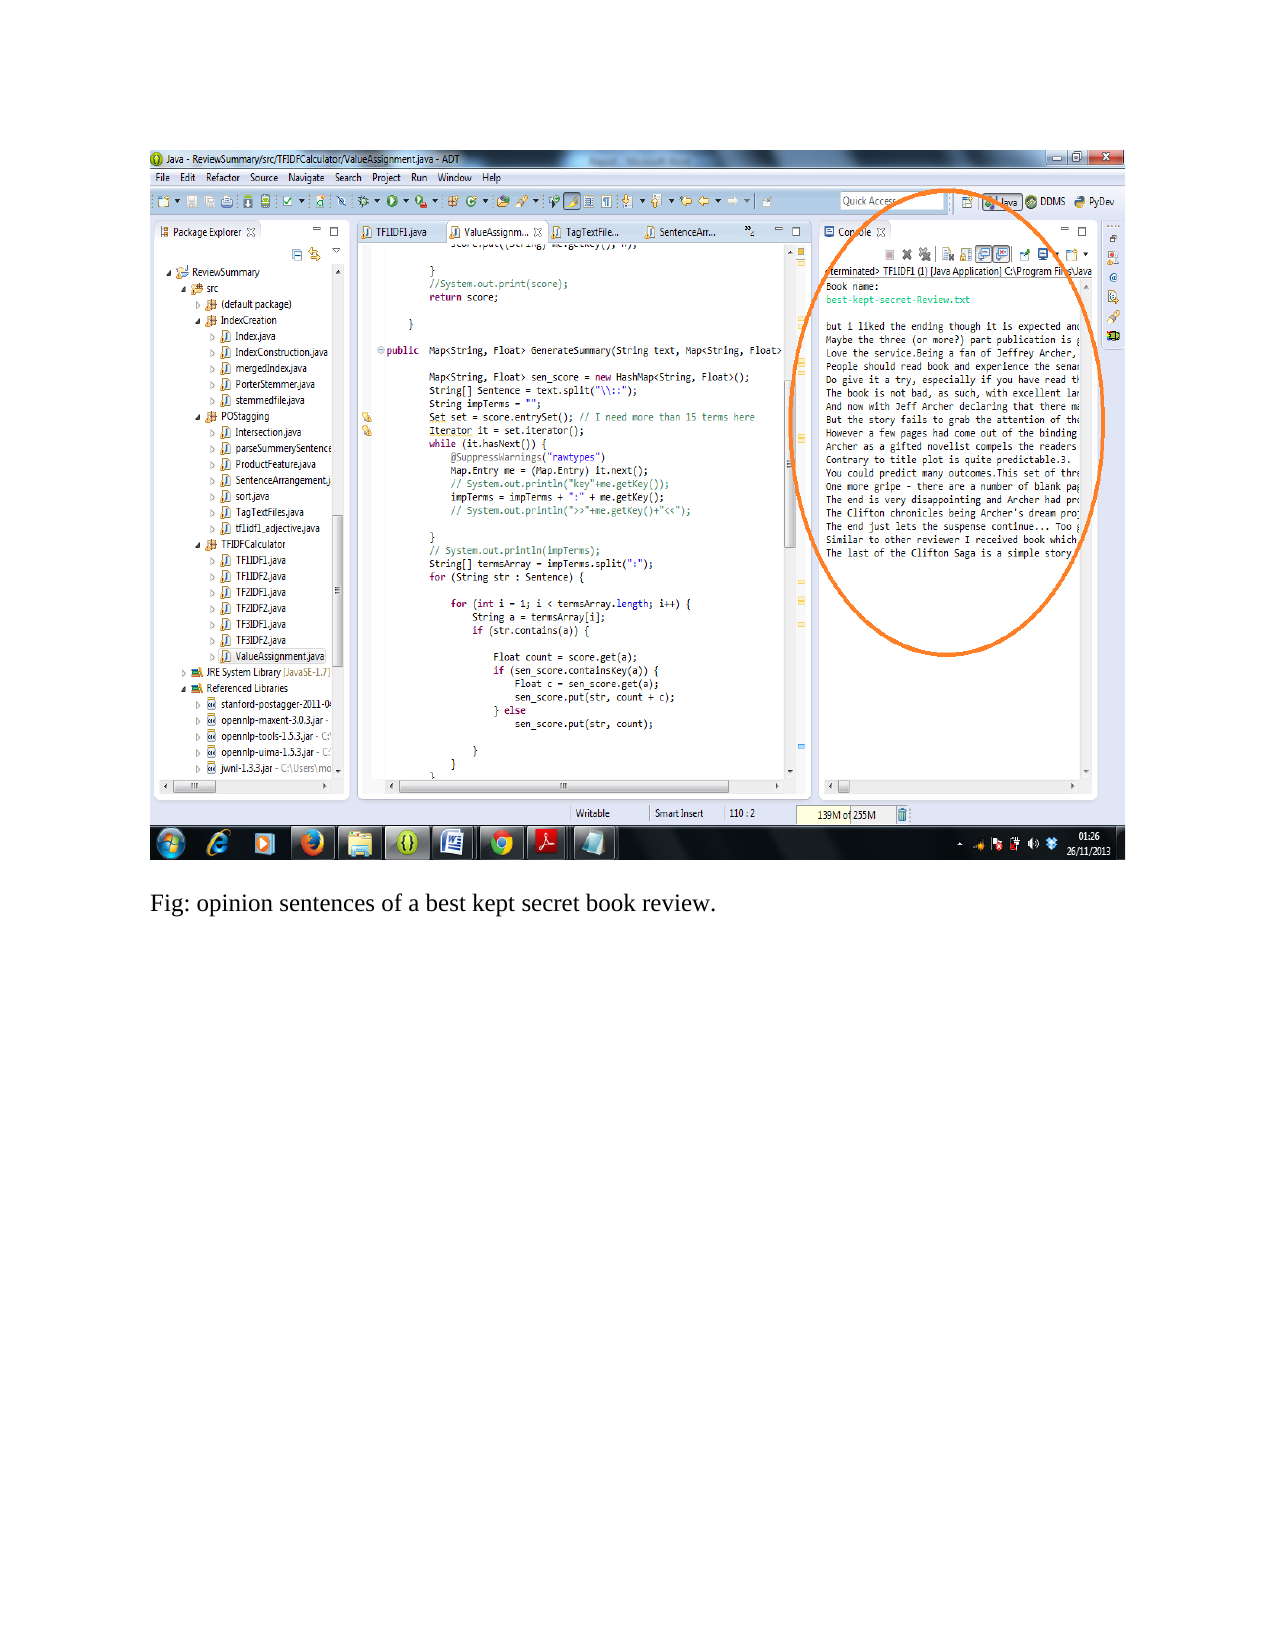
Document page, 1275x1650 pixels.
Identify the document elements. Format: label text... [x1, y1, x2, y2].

text Fig: opinion sentences of a best kept secret book review. [150, 888, 1125, 917]
picture [150, 150, 1125, 860]
